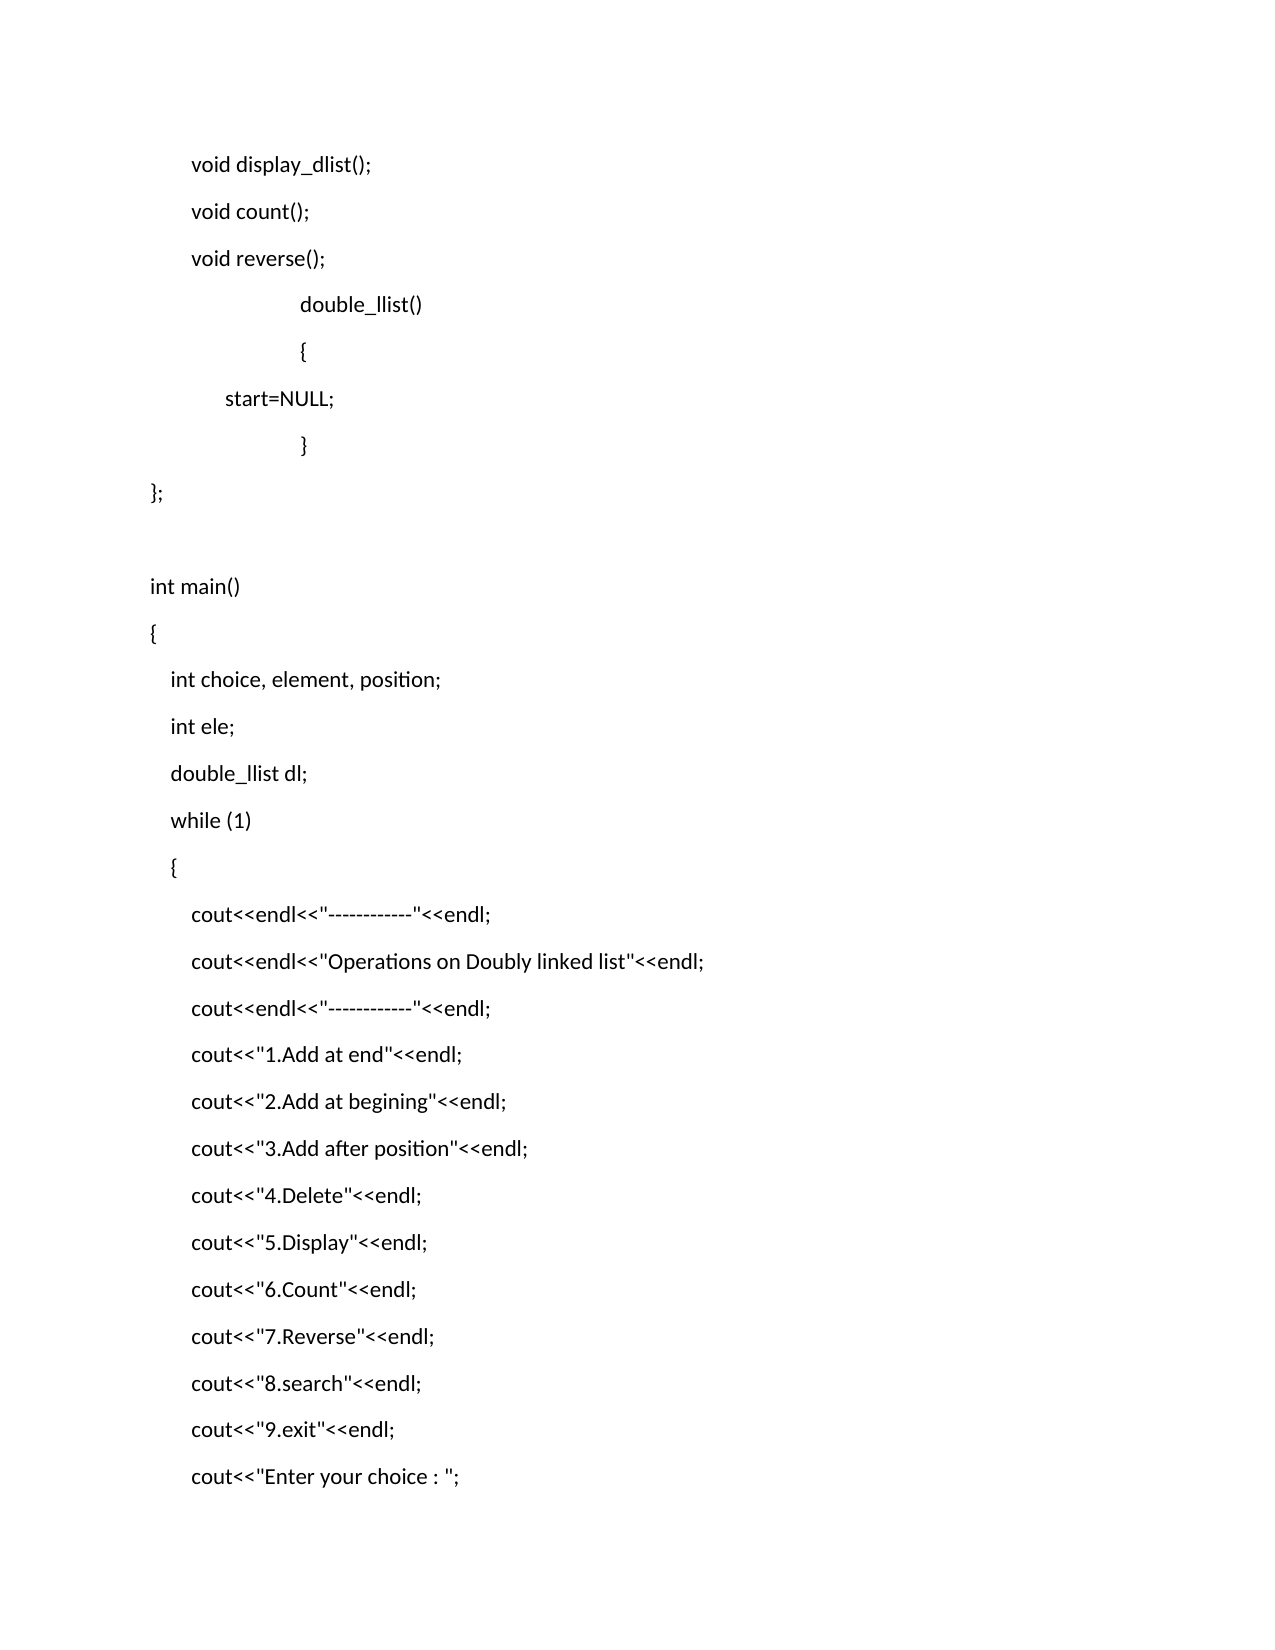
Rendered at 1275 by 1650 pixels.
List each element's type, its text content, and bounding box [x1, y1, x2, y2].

text }; [150, 478, 1125, 506]
text double_llist dl; [150, 759, 1125, 787]
text double_llist() [150, 291, 1125, 319]
text cout<<"3.Add after position"<<endl; [150, 1134, 1125, 1162]
text cout<<"1.Add at end"<<endl; [150, 1041, 1125, 1069]
text start=NULL; [150, 384, 1125, 412]
text int ele; [150, 712, 1125, 741]
text void count(); [150, 197, 1125, 225]
text cout<<"Enter your choice : "; [150, 1462, 1125, 1491]
text cout<<endl<<"------------"<<endl; [150, 900, 1125, 928]
text { [150, 337, 1125, 366]
text cout<<"5.Display"<<endl; [150, 1228, 1125, 1256]
text cout<<"4.Delete"<<endl; [150, 1181, 1125, 1209]
text } [150, 431, 1125, 459]
text while (1) [150, 806, 1125, 834]
text void reverse(); [150, 244, 1125, 272]
text cout<<"7.Reverse"<<endl; [150, 1322, 1125, 1350]
text cout<<"2.Add at begining"<<endl; [150, 1087, 1125, 1116]
text int choice, element, position; [150, 666, 1125, 694]
text cout<<"8.search"<<endl; [150, 1369, 1125, 1397]
text cout<<"9.exit"<<endl; [150, 1416, 1125, 1444]
text cout<<endl<<"------------"<<endl; [150, 994, 1125, 1022]
text int main() [150, 572, 1125, 600]
text { [150, 853, 1125, 881]
text cout<<endl<<"Operations on Doubly linked list"<<endl; [150, 947, 1125, 975]
text { [150, 619, 1125, 647]
text void display_dlist(); [150, 150, 1125, 178]
text cout<<"6.Count"<<endl; [150, 1275, 1125, 1303]
